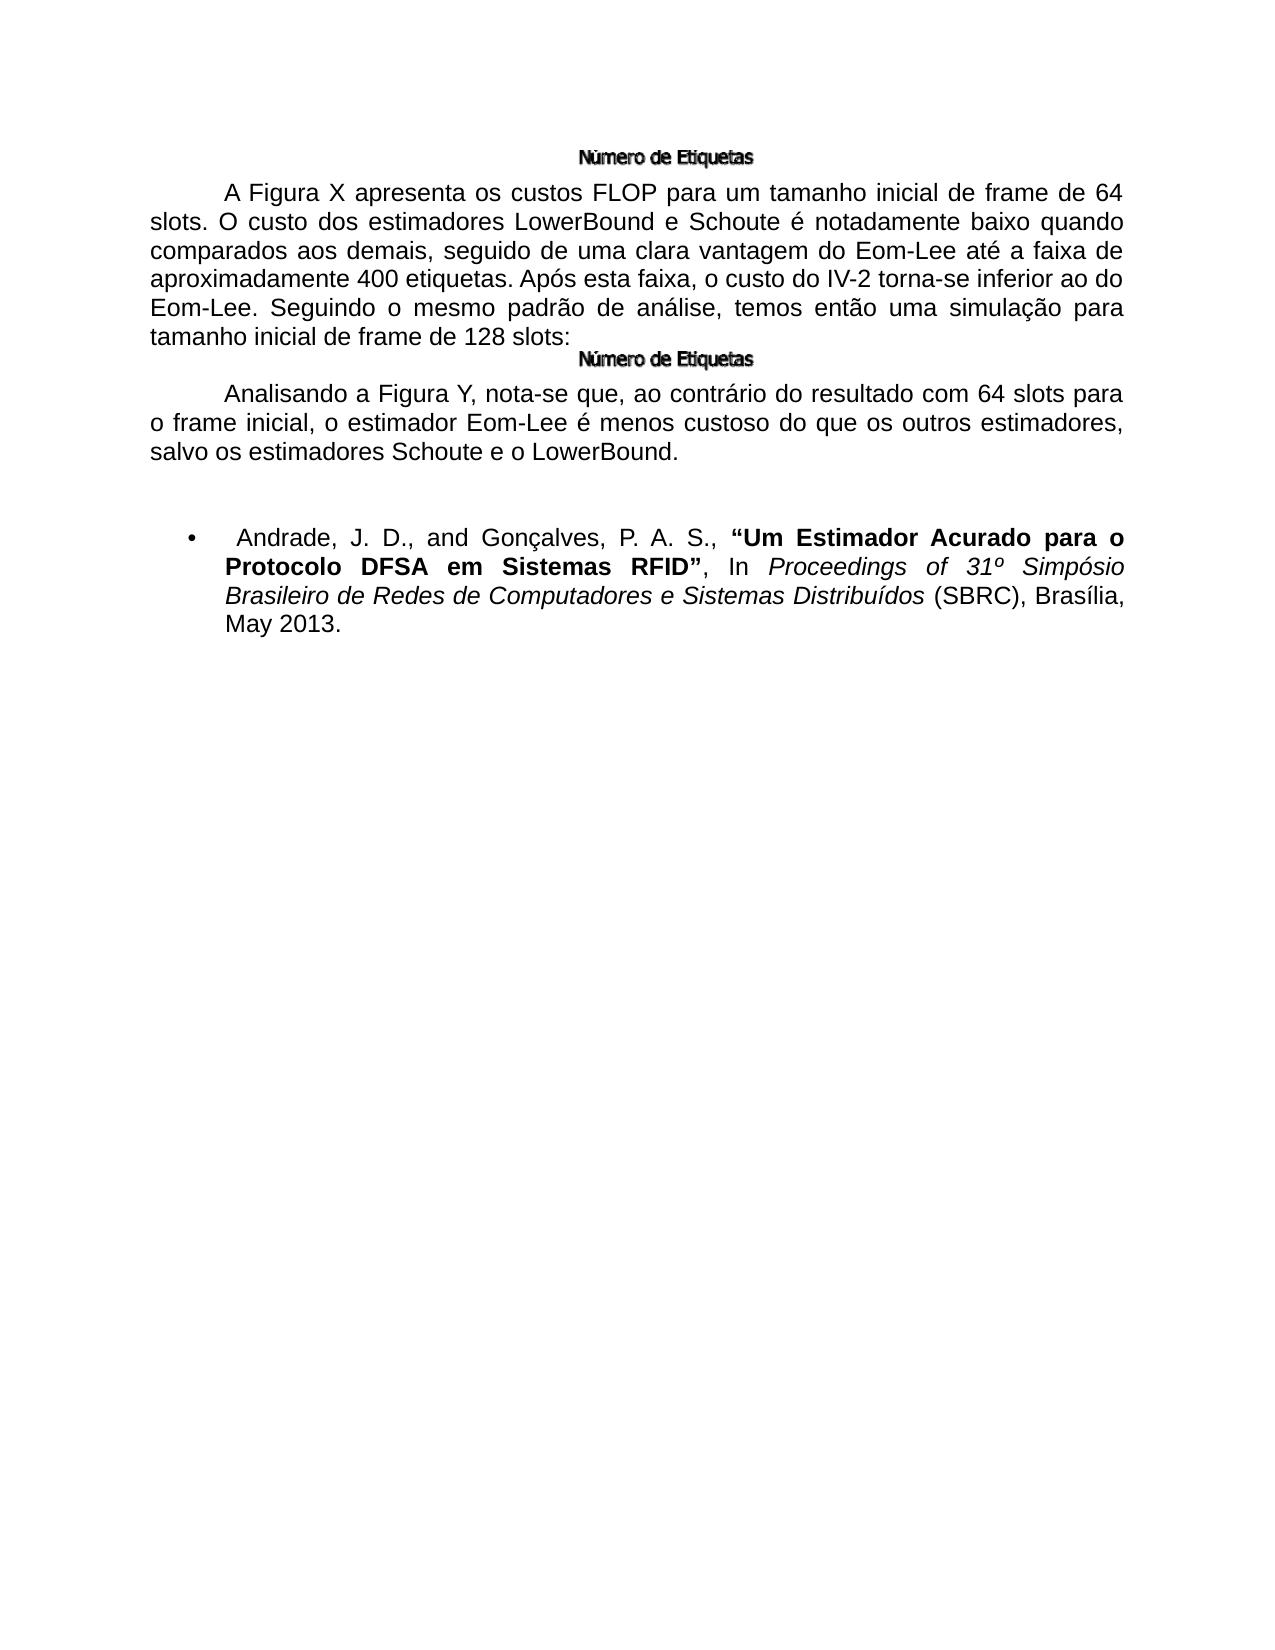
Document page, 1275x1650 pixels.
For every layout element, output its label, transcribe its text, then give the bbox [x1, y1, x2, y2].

text Analisando a Figura Y, nota-se que, ao contrário do resultado com 64 slots para o frame inicial, o estimador Eom-Lee é menos custoso do que os outros estimadores, salvo os estimadores Schoute e o LowerBound. [150, 351, 1125, 466]
text A Figura X apresenta os custos FLOP para um tamanho inicial de frame de 64 slots. O custo dos estimadores LowerBound e Schoute é notadamente baixo quando comparados aos demais, seguido de uma clara vantagem do Eom-Lee até a faixa de aproximadamente 400 etiquetas. Após esta faixa, o custo do IV-2 torna-se inferior ao do Eom-Lee. Seguindo o mesmo padrão de análise, temos então uma simulação para tamanho inicial de frame de 128 slots: [150, 150, 1125, 351]
list Andrade, J. D., and Gonçalves, P. A. S., “Um Estimador Acurado para o Protocolo DFSA em Sistemas RFID”, In Proceedings of 31º Simpósio Brasileiro de Redes de Computadores e Sistemas Distribuídos (SBRC), Brasília, May 2013. [187, 524, 1125, 639]
